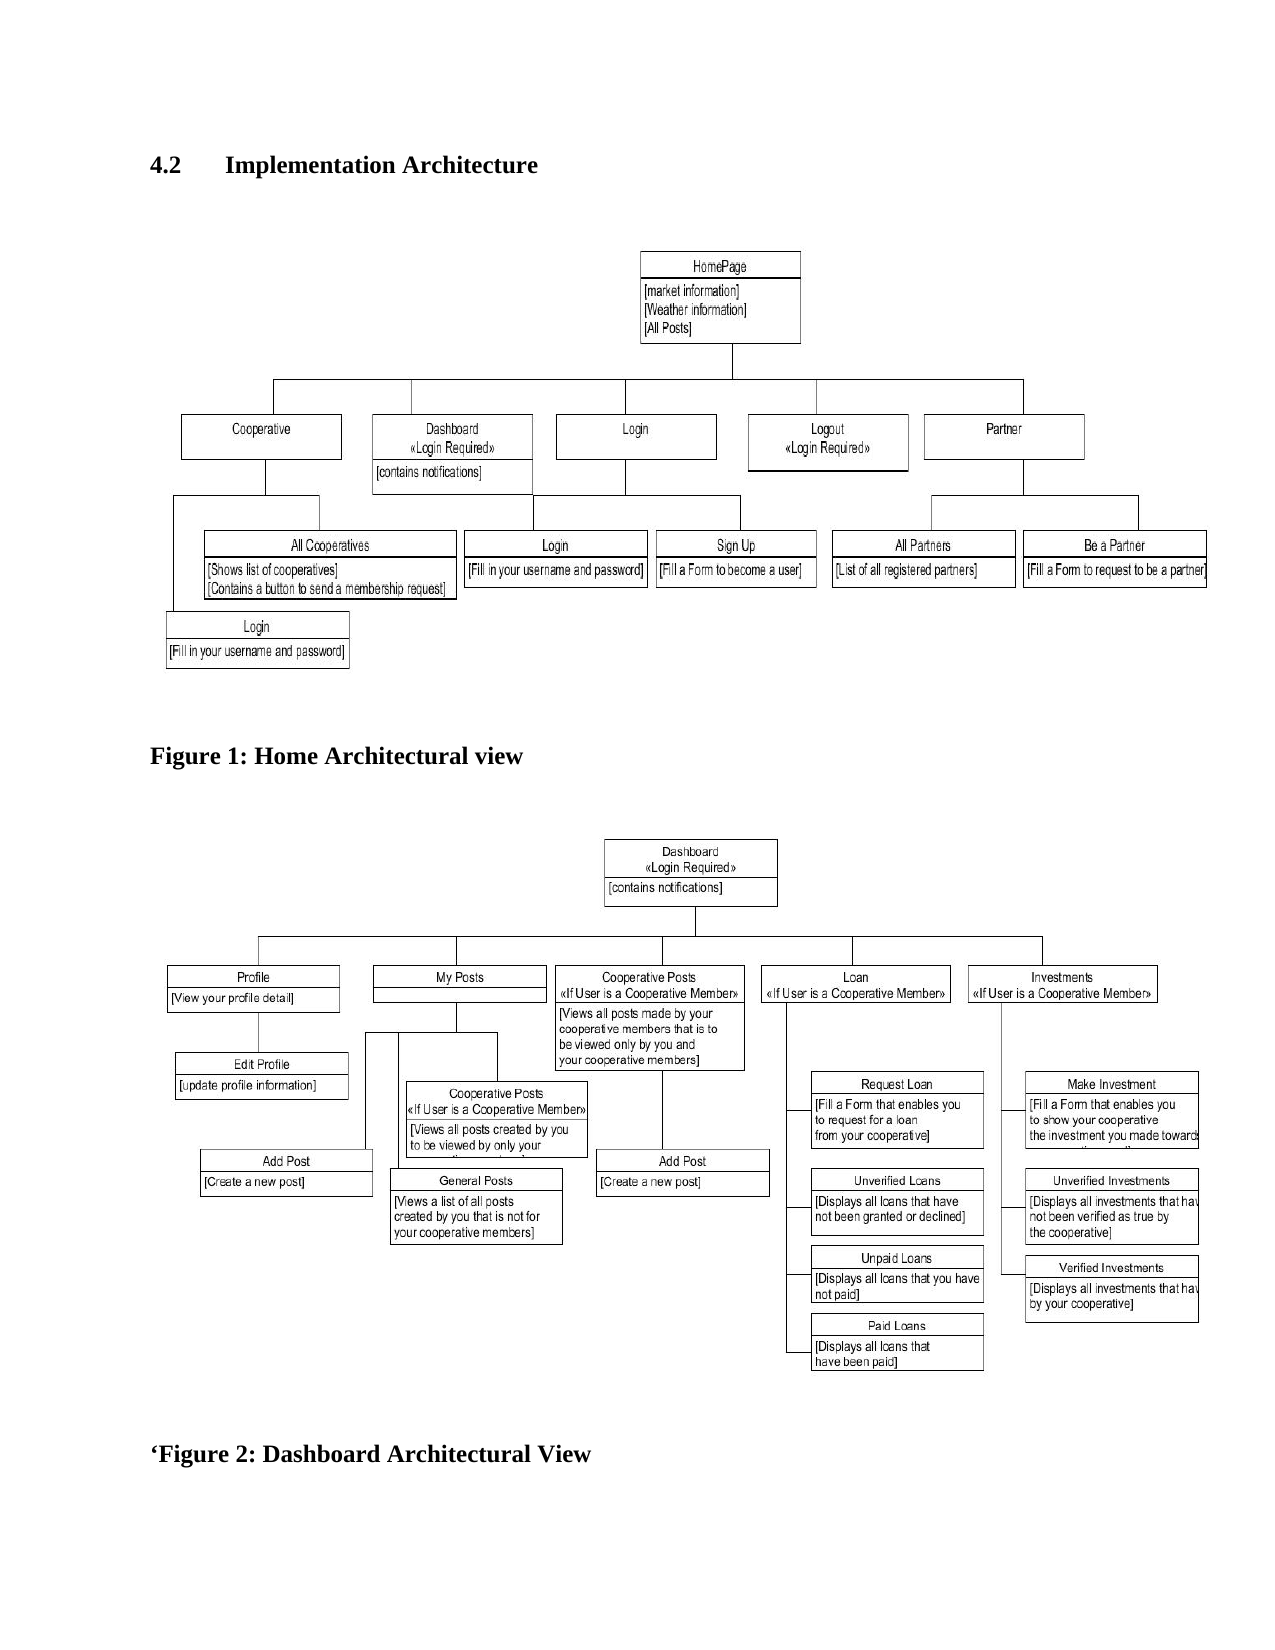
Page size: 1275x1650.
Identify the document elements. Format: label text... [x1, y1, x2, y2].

text ‘Figure 2: Dashboard Architectural View [150, 1439, 1125, 1468]
text 4.2 Implementation Architecture [150, 150, 1125, 179]
picture [150, 819, 1215, 1390]
picture [150, 228, 1222, 693]
text Figure 1: Home Architectural view [150, 741, 1125, 770]
